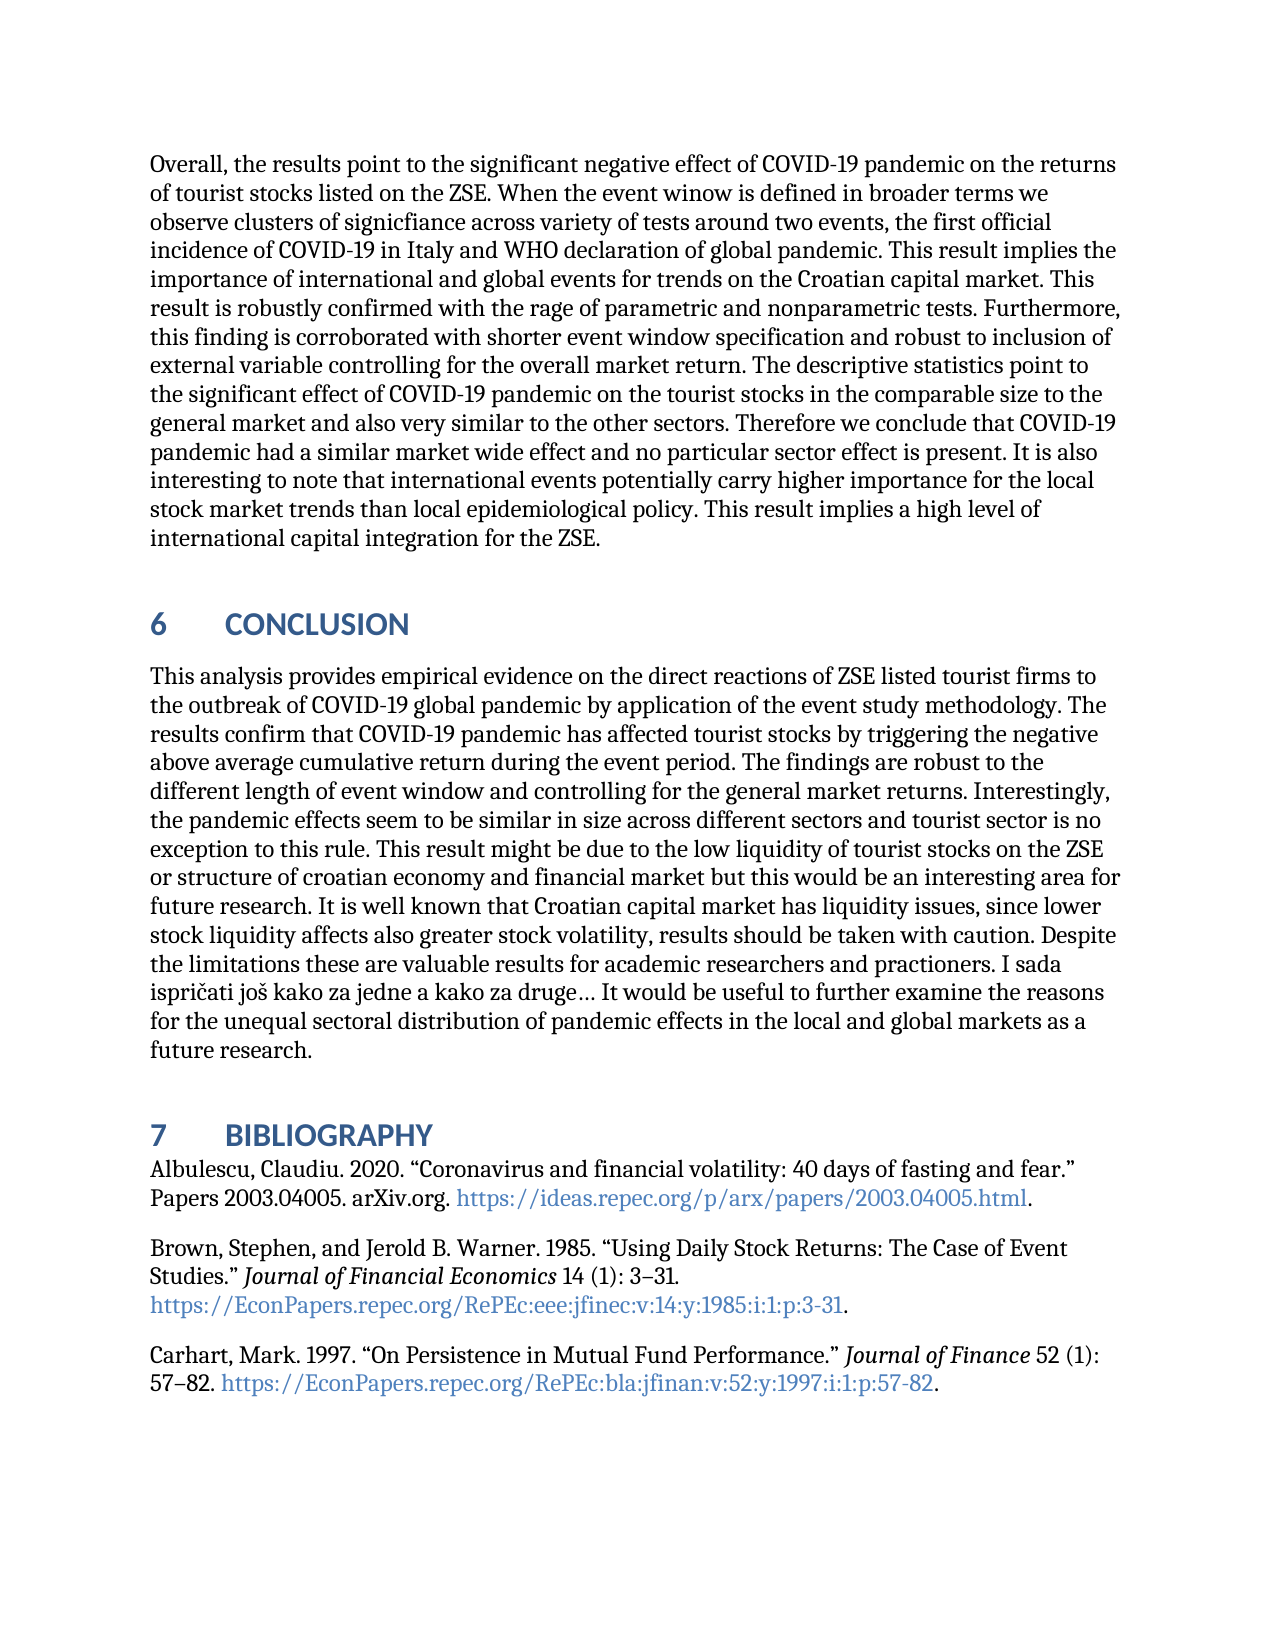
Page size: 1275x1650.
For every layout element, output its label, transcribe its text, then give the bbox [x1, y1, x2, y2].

text Albulescu, Claudiu. 2020. “Coronavirus and financial volatility: 40 days of fasting and fear.” Papers 2003.04005. arXiv.org. https://ideas.repec.org/p/arx/papers/2003.04005.html. [150, 1155, 1125, 1213]
text Brown, Stephen, and Jerold B. Warner. 1985. “Using Daily Stock Returns: The Case of Event Studies.” Journal of Financial Economics 14 (1): 3–31. https://EconPapers.repec.org/RePEc:eee:jfinec:v:14:y:1985:i:1:p:3-31. [150, 1233, 1125, 1320]
text This analysis provides empirical evidence on the direct reactions of ZSE listed tourist firms to the outbreak of COVID-19 global pandemic by application of the event study methodology. The results confirm that COVID-19 pandemic has affected tourist stocks by triggering the negative above average cumulative return during the event period. The findings are robust to the different length of event window and controlling for the general market returns. Interestingly, the pandemic effects seem to be similar in size across different sectors and tourist sector is no exception to this rule. This result might be due to the low liquidity of tourist stocks on the ZSE or structure of croatian economy and financial market but this would be an interesting area for future research. It is well known that Croatian capital market has liquidity issues, since lower stock liquidity affects also greater stock volatility, results should be taken with caution. Despite the limitations these are valuable results for academic researchers and practioners. I sada ispričati još kako za jedne a kako za druge… It would be useful to further examine the reasons for the unequal sectoral distribution of pandemic effects in the local and global markets as a future research. [150, 662, 1125, 1064]
subtitle 7 BIBLIOGRAPHY [150, 1114, 1125, 1155]
subtitle 6 CONCLUSION [150, 602, 1125, 643]
text Overall, the results point to the significant negative effect of COVID-19 pandemic on the returns of tourist stocks listed on the ZSE. When the event winow is defined in broader terms we observe clusters of signicfiance across variety of tests around two events, the first official incidence of COVID-19 in Italy and WHO declaration of global pandemic. This result implies the importance of international and global events for trends on the Croatian capital market. This result is robustly confirmed with the rage of parametric and nonparametric tests. Furthermore, this finding is corroborated with shorter event window specification and robust to inclusion of external variable controlling for the overall market return. The descriptive statistics point to the significant effect of COVID-19 pandemic on the tourist stocks in the comparable size to the general market and also very similar to the other sectors. Therefore we conclude that COVID-19 pandemic had a similar market wide effect and no particular sector effect is present. It is also interesting to note that international events potentially carry higher importance for the local stock market trends than local epidemiological policy. This result implies a high level of international capital integration for the ZSE. [150, 150, 1125, 552]
text Carhart, Mark. 1997. “On Persistence in Mutual Fund Performance.” Journal of Finance 52 (1): 57–82. https://EconPapers.repec.org/RePEc:bla:jfinan:v:52:y:1997:i:1:p:57-82. [150, 1341, 1125, 1398]
